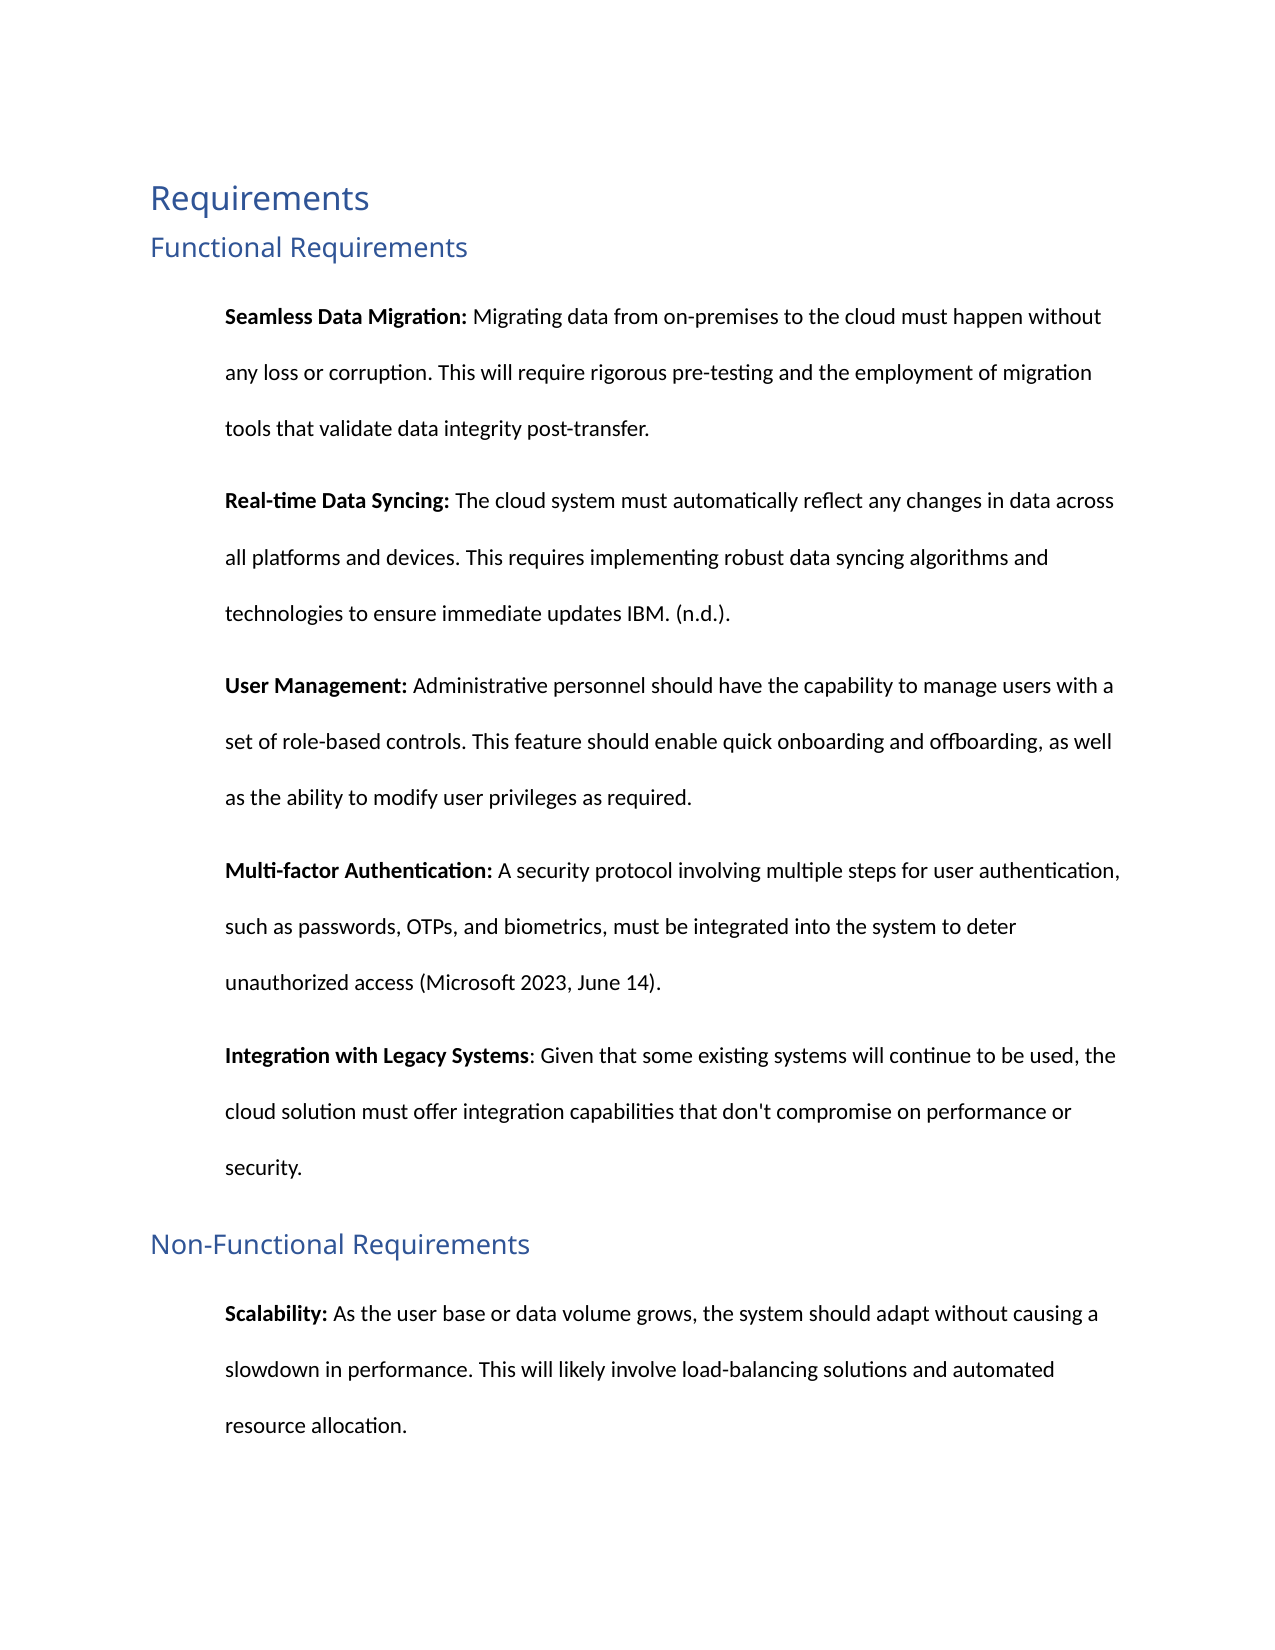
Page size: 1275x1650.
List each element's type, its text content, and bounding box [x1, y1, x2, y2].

subtitle Non-Functional Requirements [150, 1226, 1125, 1263]
subtitle Requirements [150, 175, 1125, 220]
text Real-time Data Syncing: The cloud system must automatically reflect any changes in data across all platforms and devices. This requires implementing robust data syncing algorithms and technologies to ensure immediate updates IBM. (n.d.). [225, 487, 1125, 627]
text Integration with Legacy Systems: Given that some existing systems will continue to be used, the cloud solution must offer integration capabilities that don't compromise on performance or security. [225, 1041, 1125, 1181]
text Scalability: As the user base or data volume grows, the system should adapt without causing a slowdown in performance. This will likely involve load-balancing solutions and automated resource allocation. [225, 1299, 1125, 1440]
text User Management: Administrative personnel should have the capability to manage users with a set of role-based controls. This feature should enable quick onboarding and offboarding, as well as the ability to modify user privileges as required. [225, 671, 1125, 812]
subtitle Functional Requirements [150, 228, 1125, 265]
text Seamless Data Migration: Migrating data from on-premises to the cloud must happen without any loss or corruption. This will require rigorous pre-testing and the employment of migration tools that validate data integrity post-transfer. [225, 302, 1125, 442]
text Multi-factor Authentication: A security protocol involving multiple steps for user authentication, such as passwords, OTPs, and biometrics, must be integrated into the system to deter unauthorized access (Microsoft 2023, June 14). [225, 856, 1125, 996]
